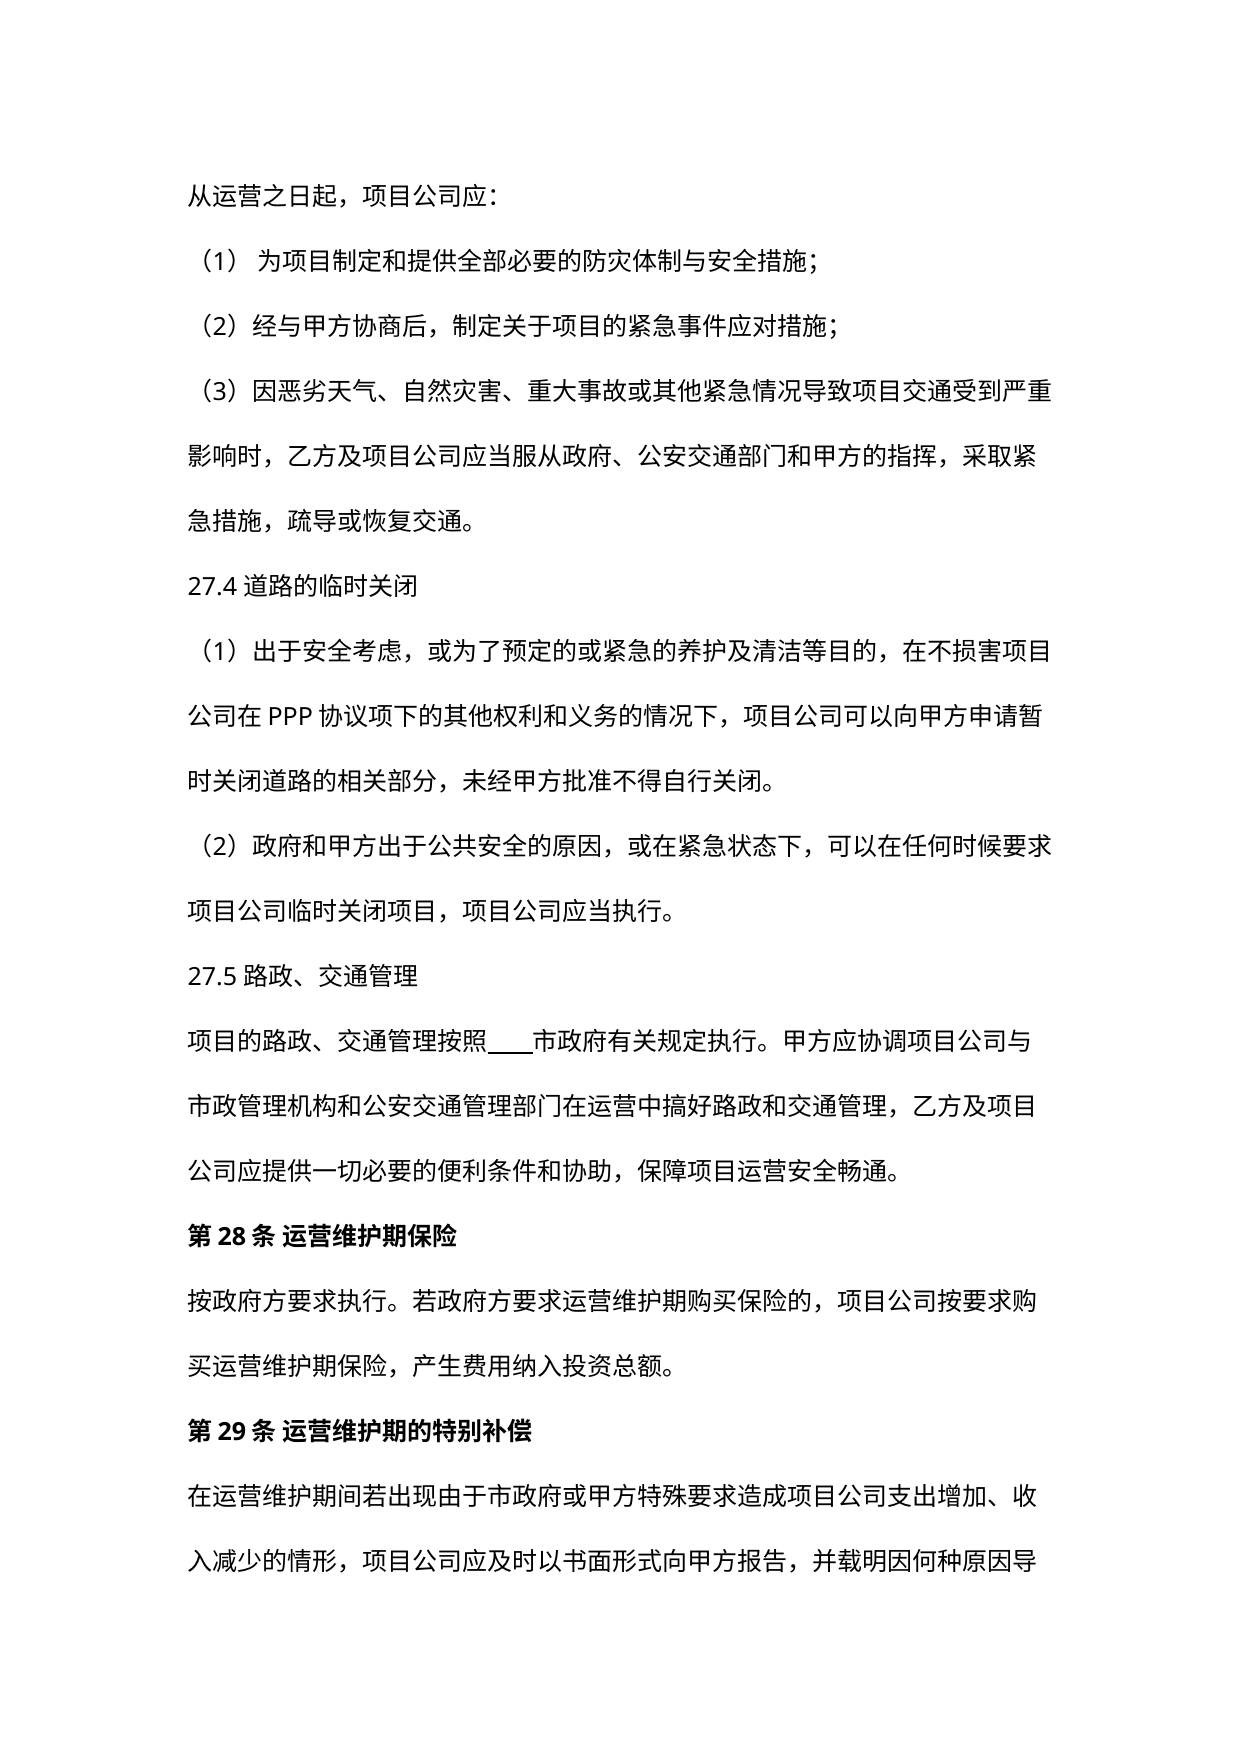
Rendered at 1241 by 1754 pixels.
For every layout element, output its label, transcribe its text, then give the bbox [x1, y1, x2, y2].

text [187, 1462, 1053, 1592]
text （3）因恶劣天气、自然灾害、重大事故或其他紧急情况导致项目交通受到严重影响时，乙方及项目公司应当服从政府、公安交通部门和甲方的指挥，采取紧急措施，疏导或恢复交通。 [187, 357, 1053, 552]
subtitle 第29条 运营维护期的特别补偿 [187, 1397, 1053, 1462]
text （1） 为项目制定和提供全部必要的防灾体制与安全措施； [187, 227, 1053, 292]
text （2）经与甲方协商后，制定关于项目的紧急事件应对措施； [187, 292, 1053, 357]
text 从运营之日起，项目公司应： [187, 162, 1053, 227]
text 按政府方要求执行。若政府方要求运营维护期购买保险的，项目公司按要求购买运营维护期保险，产生费用纳入投资总额。 [187, 1267, 1053, 1397]
text （1）出于安全考虑，或为了预定的或紧急的养护及清洁等目的，在不损害项目公司在PPP协议项下的其他权利和义务的情况下，项目公司可以向甲方申请暂时关闭道路的相关部分，未经甲方批准不得自行关闭。 [187, 617, 1053, 812]
text （2）政府和甲方出于公共安全的原因，或在紧急状态下，可以在任何时候要求项目公司临时关闭项目，项目公司应当执行。 [187, 812, 1053, 942]
text 27.4 道路的临时关闭 [187, 552, 1053, 617]
text 27.5 路政、交通管理 [187, 942, 1053, 1007]
text 项目的路政、交通管理按照 市政府有关规定执行。甲方应协调项目公司与市政管理机构和公安交通管理部门在运营中搞好路政和交通管理，乙方及项目公司应提供一切必要的便利条件和协助，保障项目运营安全畅通。 [187, 1007, 1053, 1202]
subtitle 第28条 运营维护期保险 [187, 1202, 1053, 1267]
